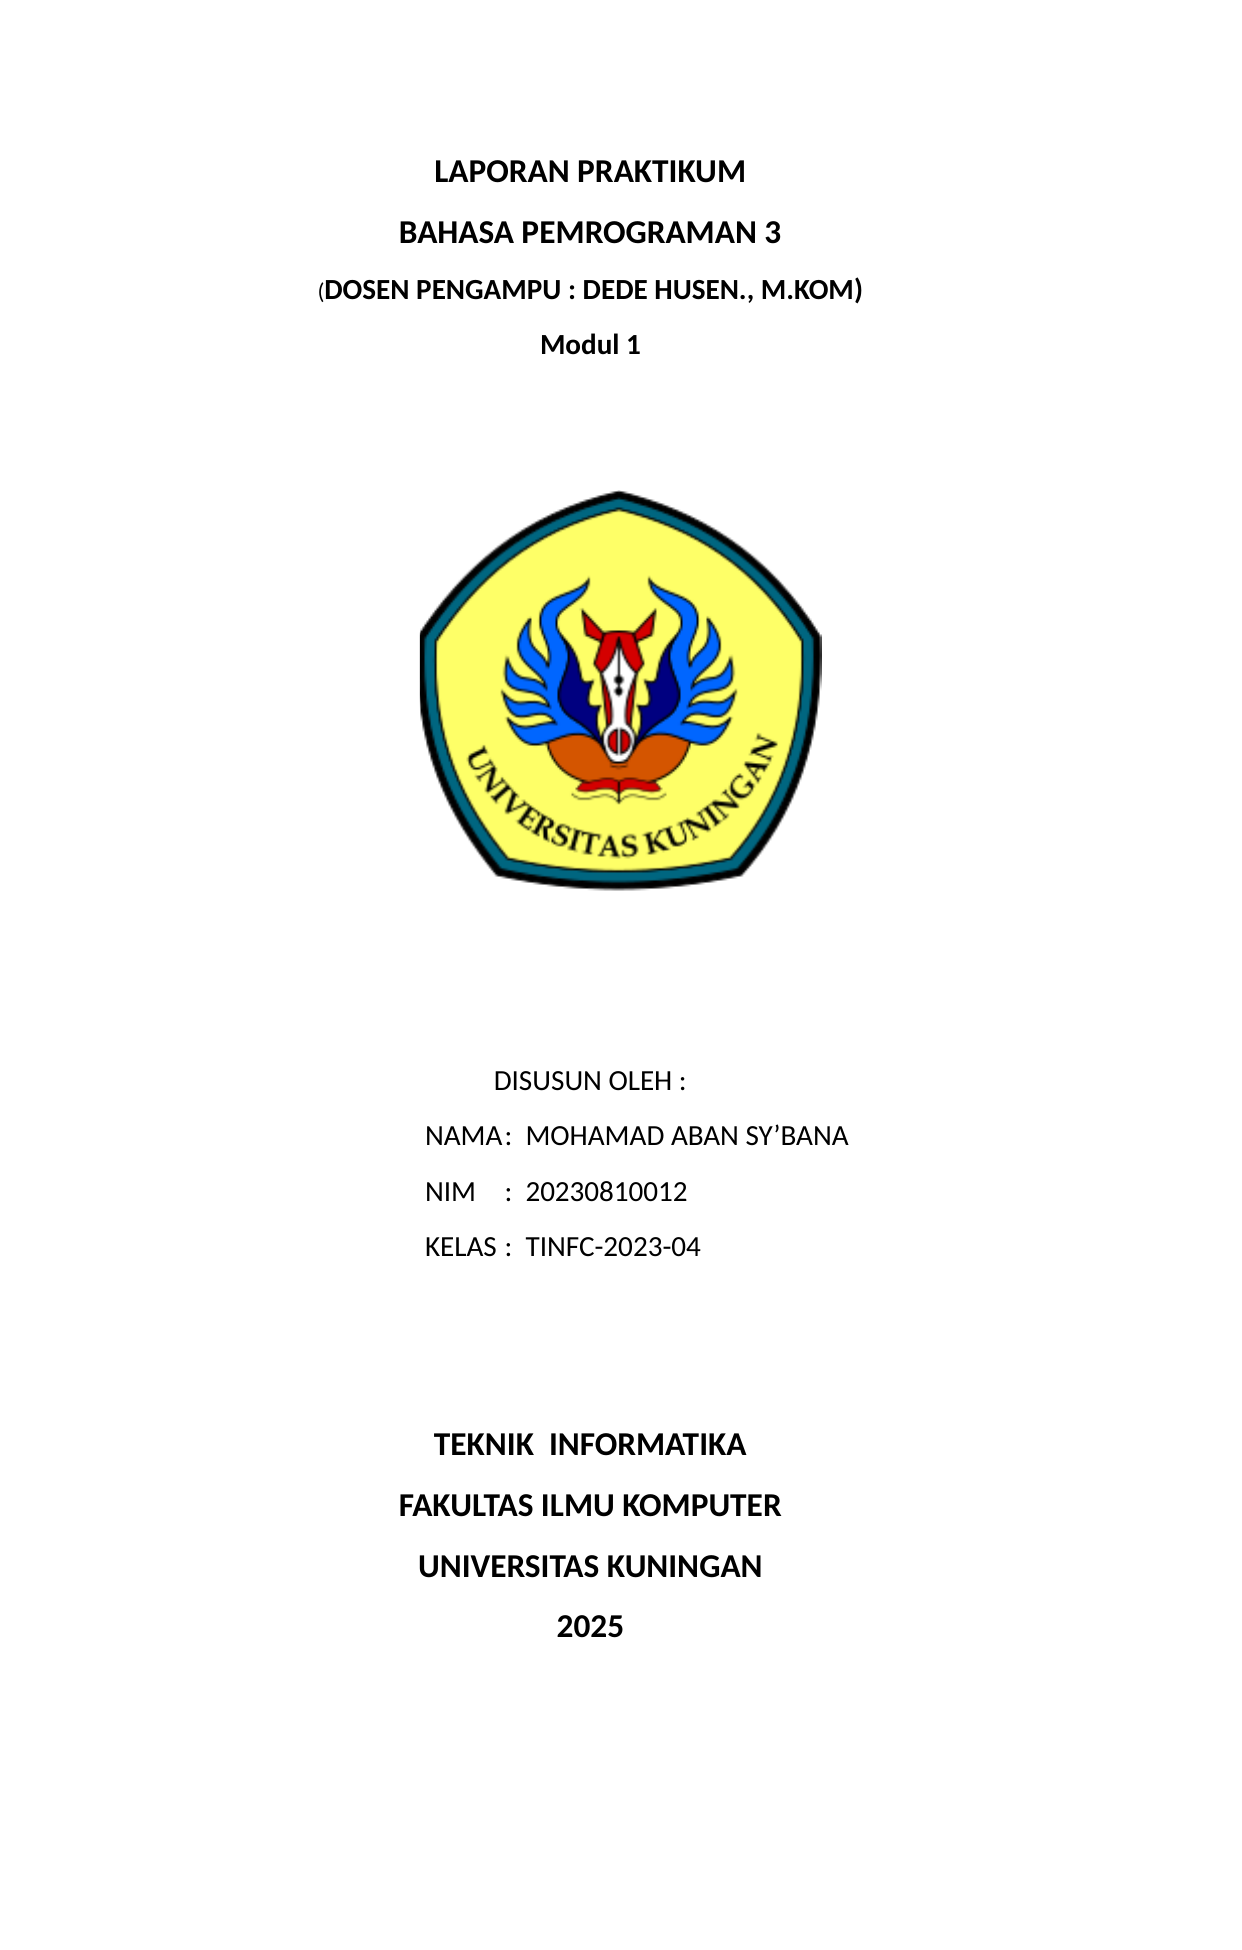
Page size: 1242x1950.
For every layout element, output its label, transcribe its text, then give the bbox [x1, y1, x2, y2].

text UNIVERSITAS KUNINGAN [129, 1545, 1051, 1585]
text TEKNIK INFORMATIKA [129, 1423, 1051, 1464]
picture [419, 490, 822, 893]
text NIM : 20230810012 [425, 1173, 1051, 1208]
text NAMA : MOHAMAD ABAN SY’BANA [425, 1117, 1051, 1153]
text 2025 [129, 1605, 1051, 1646]
text Modul 1 [129, 326, 1051, 362]
text LAPORAN PRAKTIKUM [129, 150, 1051, 191]
text (DOSEN PENGAMPU : DEDE HUSEN., M.KOM) [129, 271, 1051, 307]
text KELAS : TINFC-2023-04 [425, 1228, 1051, 1263]
text BAHASA PEMROGRAMAN 3 [129, 211, 1051, 251]
text DISUSUN OLEH : [129, 1062, 1051, 1098]
text FAKULTAS ILMU KOMPUTER [129, 1484, 1051, 1525]
